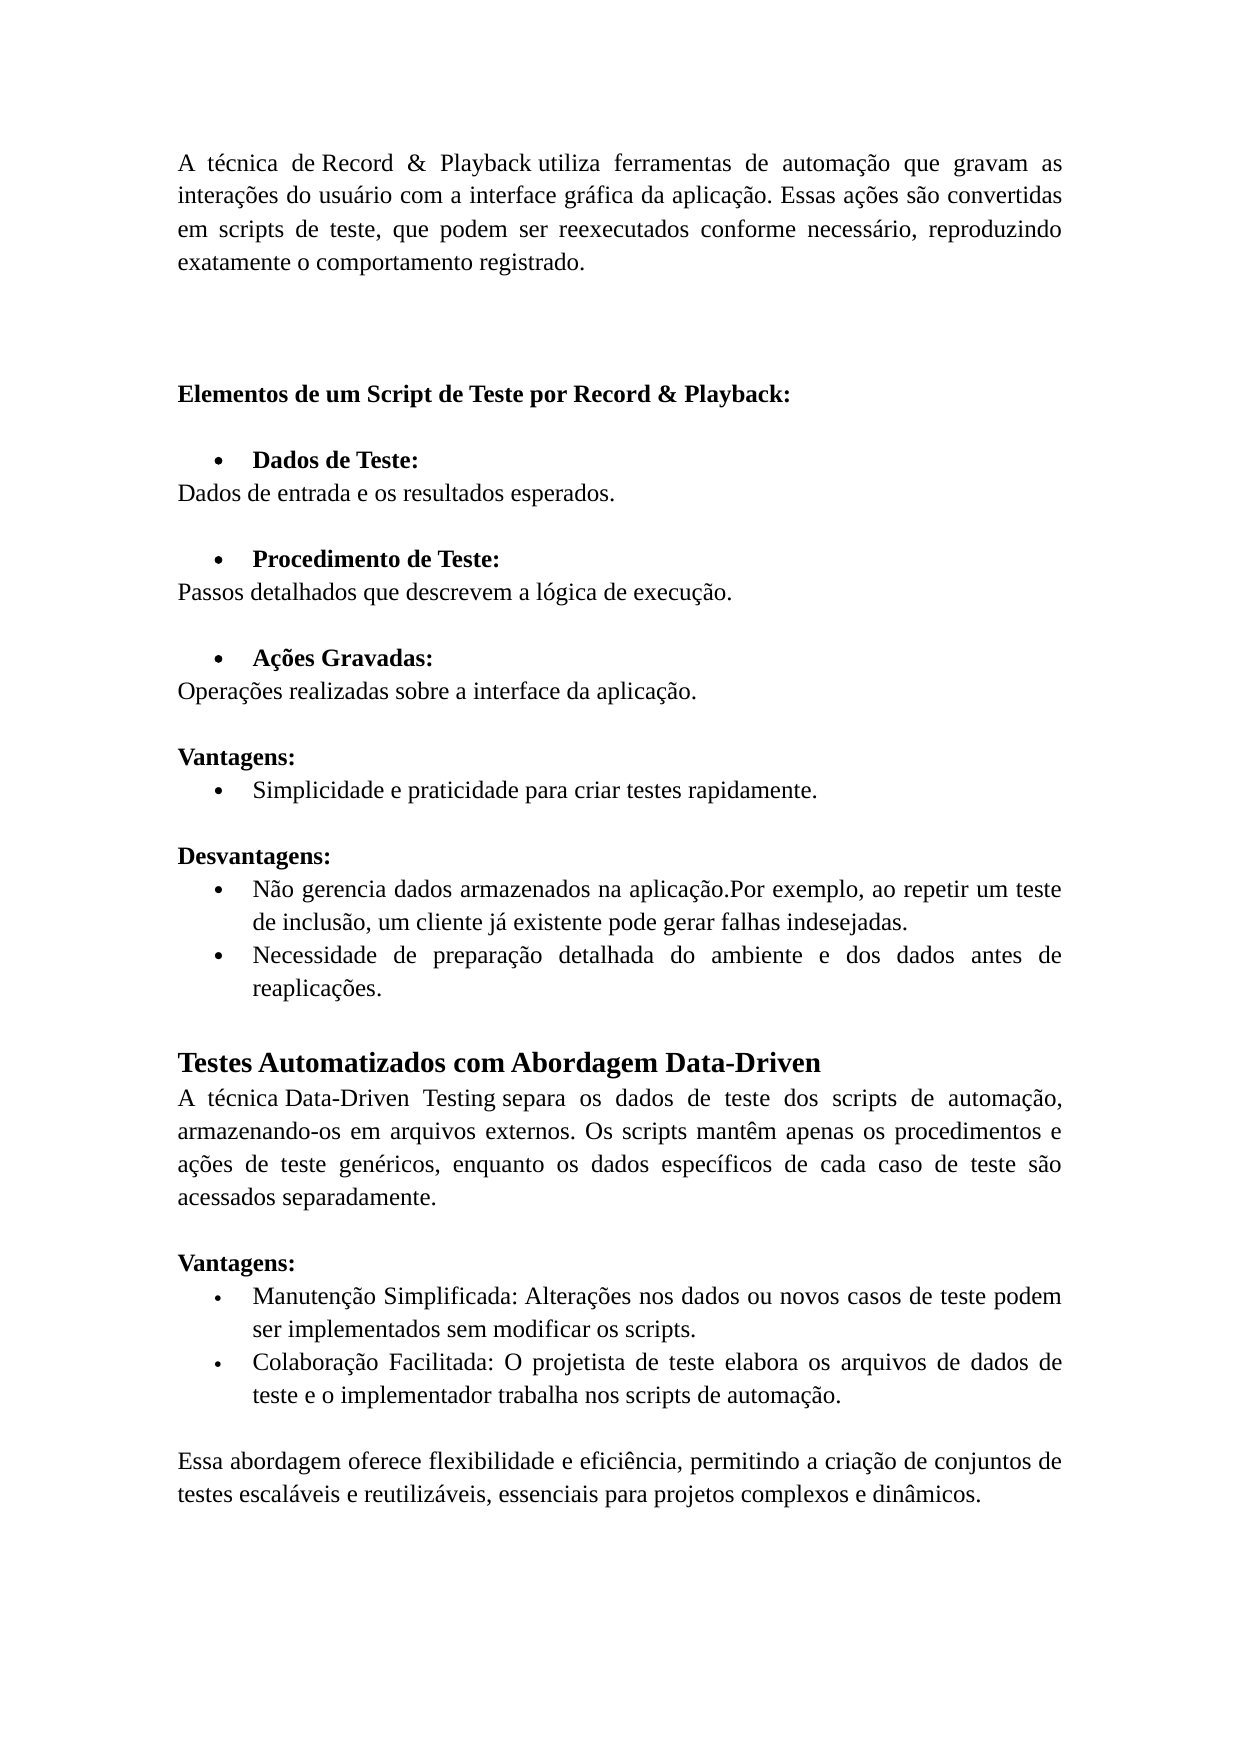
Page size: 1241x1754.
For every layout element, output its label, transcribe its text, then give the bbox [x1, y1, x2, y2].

list Procedimento de Teste: [215, 544, 1063, 573]
text Operações realizadas sobre a interface da aplicação. [177, 676, 1063, 705]
text Desvantagens: [177, 841, 1063, 870]
text A técnica Data-Driven Testing separa os dados de teste dos scripts de automação, armazenando-os em arquivos externos. Os scripts mantêm apenas os procedimentos e ações de teste genéricos, enquanto os dados específicos de cada caso de teste são acessados separadamente. [177, 1083, 1063, 1211]
list Necessidade de preparação detalhada do ambiente e dos dados antes de reaplicações. [215, 940, 1063, 1002]
text Essa abordagem oferece flexibilidade e eficiência, permitindo a criação de conjuntos de testes escaláveis e reutilizáveis, essenciais para projetos complexos e dinâmicos. [177, 1446, 1063, 1508]
text Vantagens: [177, 742, 1063, 771]
list Simplicidade e praticidade para criar testes rapidamente. [215, 775, 1063, 804]
text Passos detalhados que descrevem a lógica de execução. [177, 577, 1063, 606]
text Vantagens: [177, 1248, 1063, 1277]
text Dados de entrada e os resultados esperados. [177, 478, 1063, 507]
list Dados de Teste: [215, 445, 1063, 473]
text A técnica de Record & Playback utiliza ferramentas de automação que gravam as interações do usuário com a interface gráfica da aplicação. Essas ações são convertidas em scripts de teste, que podem ser reexecutados conforme necessário, reproduzindo exatamente o comportamento registrado. [177, 148, 1063, 275]
list Não gerencia dados armazenados na aplicação.Por exemplo, ao repetir um teste de inclusão, um cliente já existente pode gerar falhas indesejadas. [215, 874, 1063, 936]
list Manutenção Simplificada: Alterações nos dados ou novos casos de teste podem ser implementados sem modificar os scripts. [215, 1281, 1063, 1343]
list Ações Gravadas: [215, 643, 1063, 672]
text Testes Automatizados com Abordagem Data-Driven [177, 1045, 1063, 1078]
list Colaboração Facilitada: O projetista de teste elabora os arquivos de dados de teste e o implementador trabalha nos scripts de automação. [215, 1347, 1063, 1409]
text Elementos de um Script de Teste por Record & Playback: [177, 379, 1063, 407]
